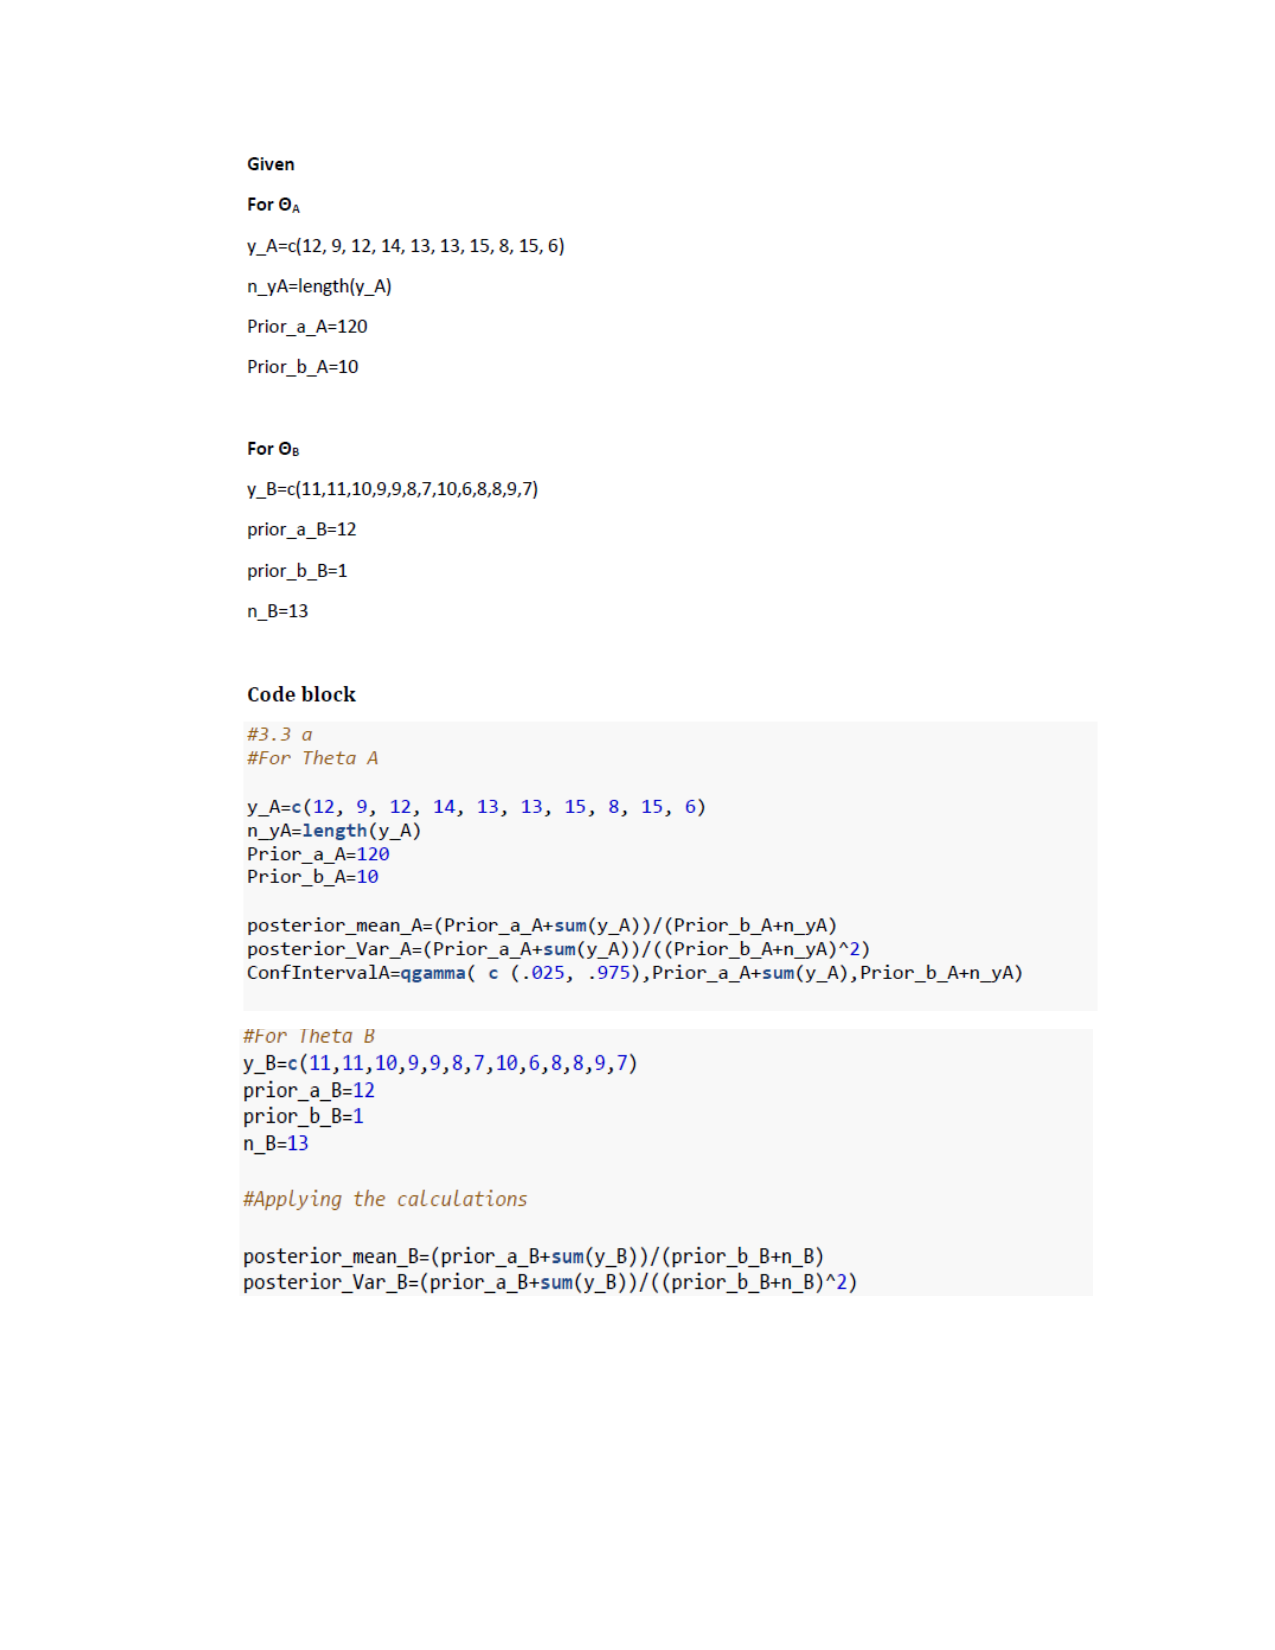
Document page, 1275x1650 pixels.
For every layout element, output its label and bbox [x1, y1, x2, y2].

picture [150, 150, 1125, 1011]
picture [236, 1029, 1093, 1296]
